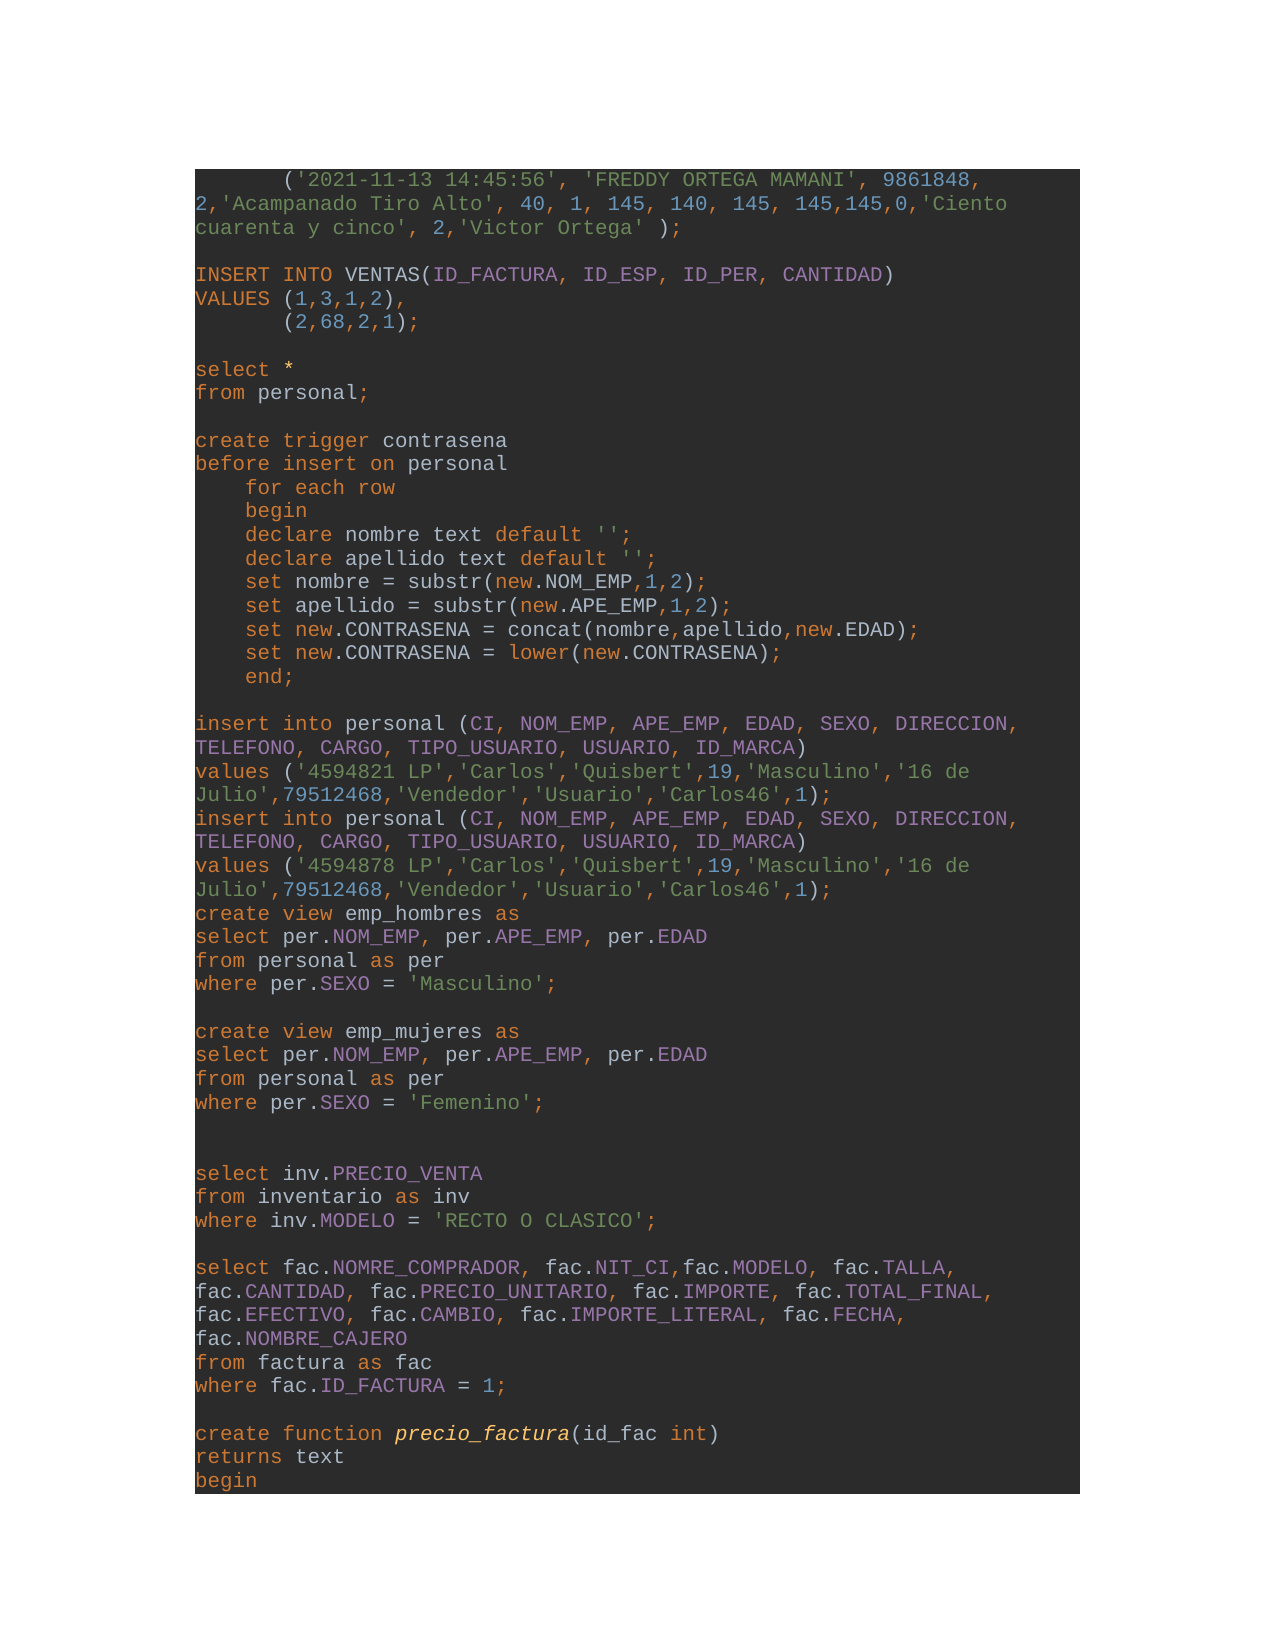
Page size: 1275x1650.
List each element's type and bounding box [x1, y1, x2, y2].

text [195, 169, 1080, 1494]
